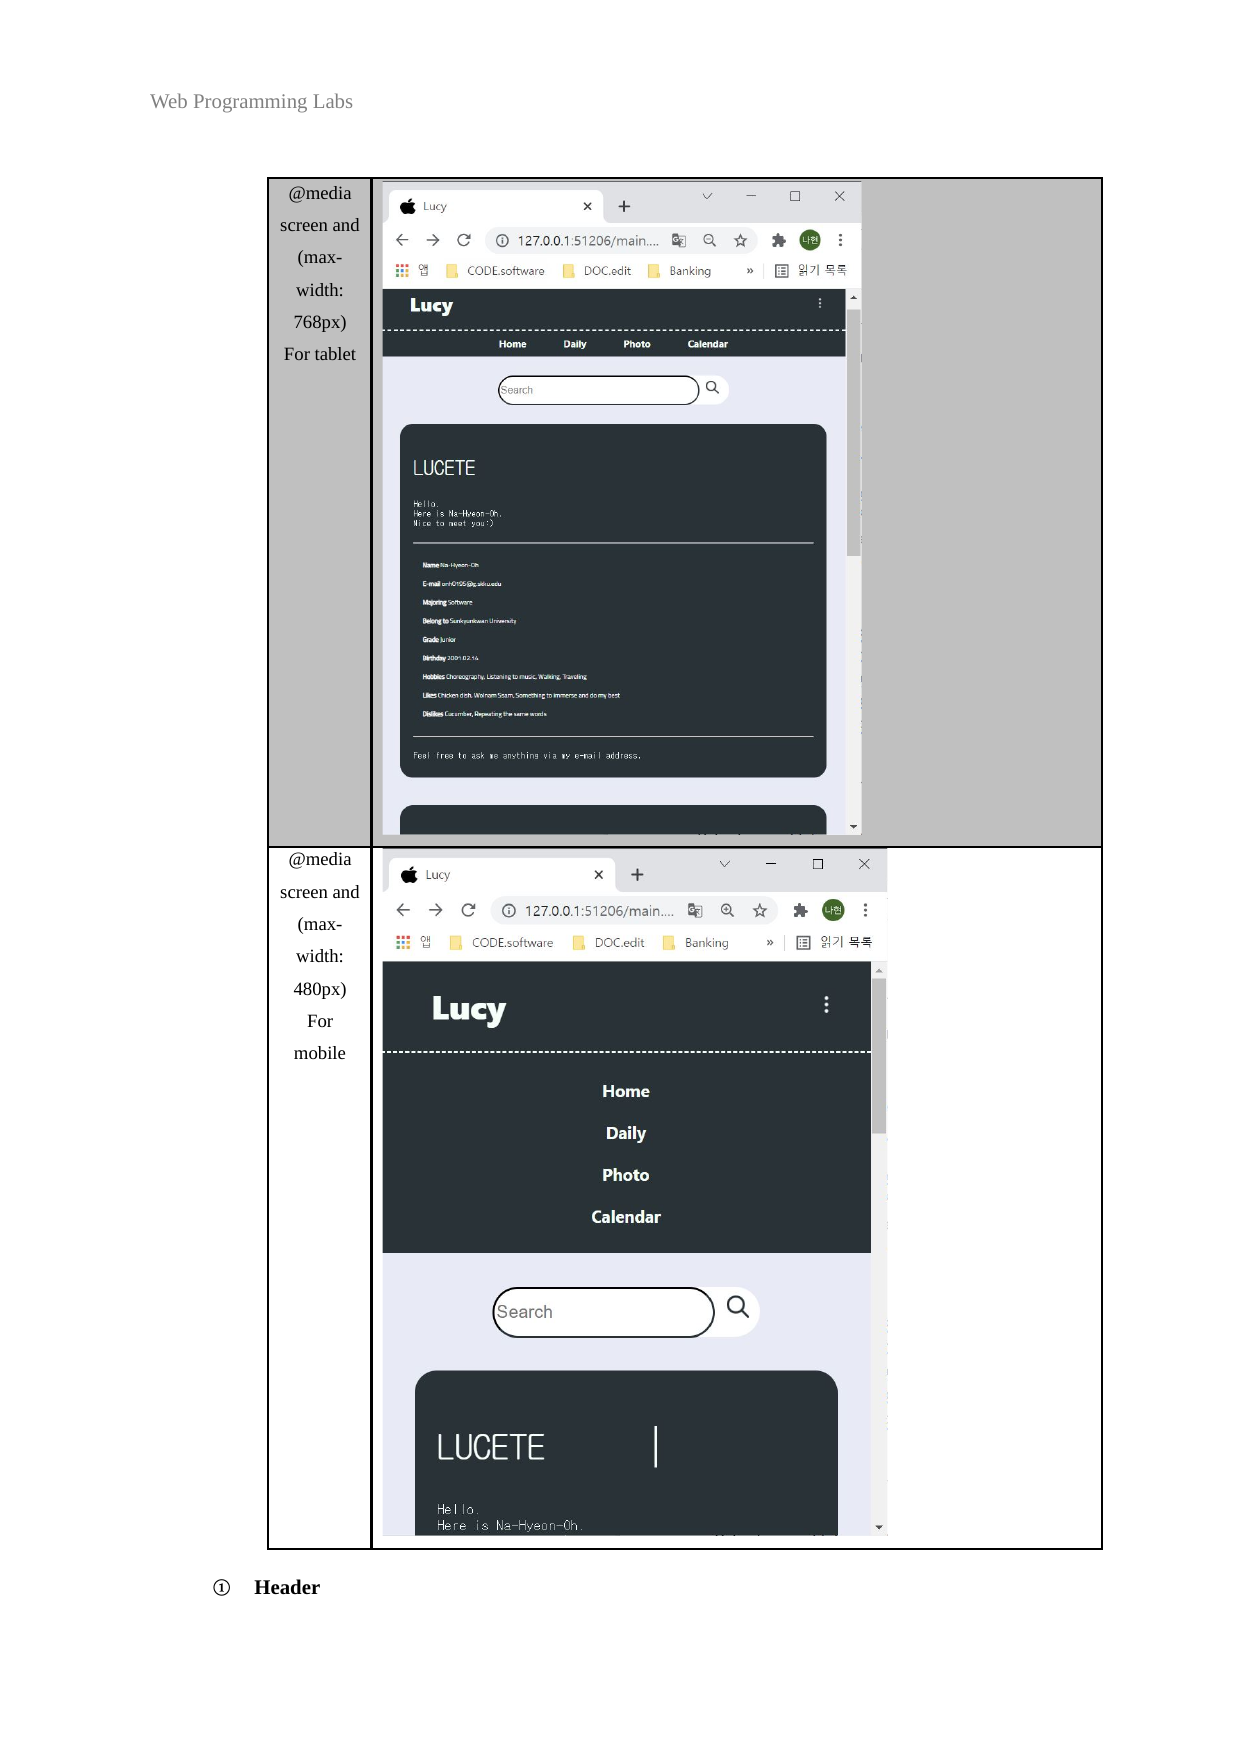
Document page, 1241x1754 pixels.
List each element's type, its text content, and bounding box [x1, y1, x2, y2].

table_cell [373, 179, 1101, 846]
table_cell @media screen and (max-width: 768px) For tablet [269, 179, 370, 846]
picture [382, 848, 888, 1536]
list Header [212, 1575, 1090, 1599]
picture [382, 181, 862, 835]
table_cell @media screen and (max-width: 480px) For mobile [269, 848, 370, 1548]
table_cell [373, 848, 1101, 1548]
